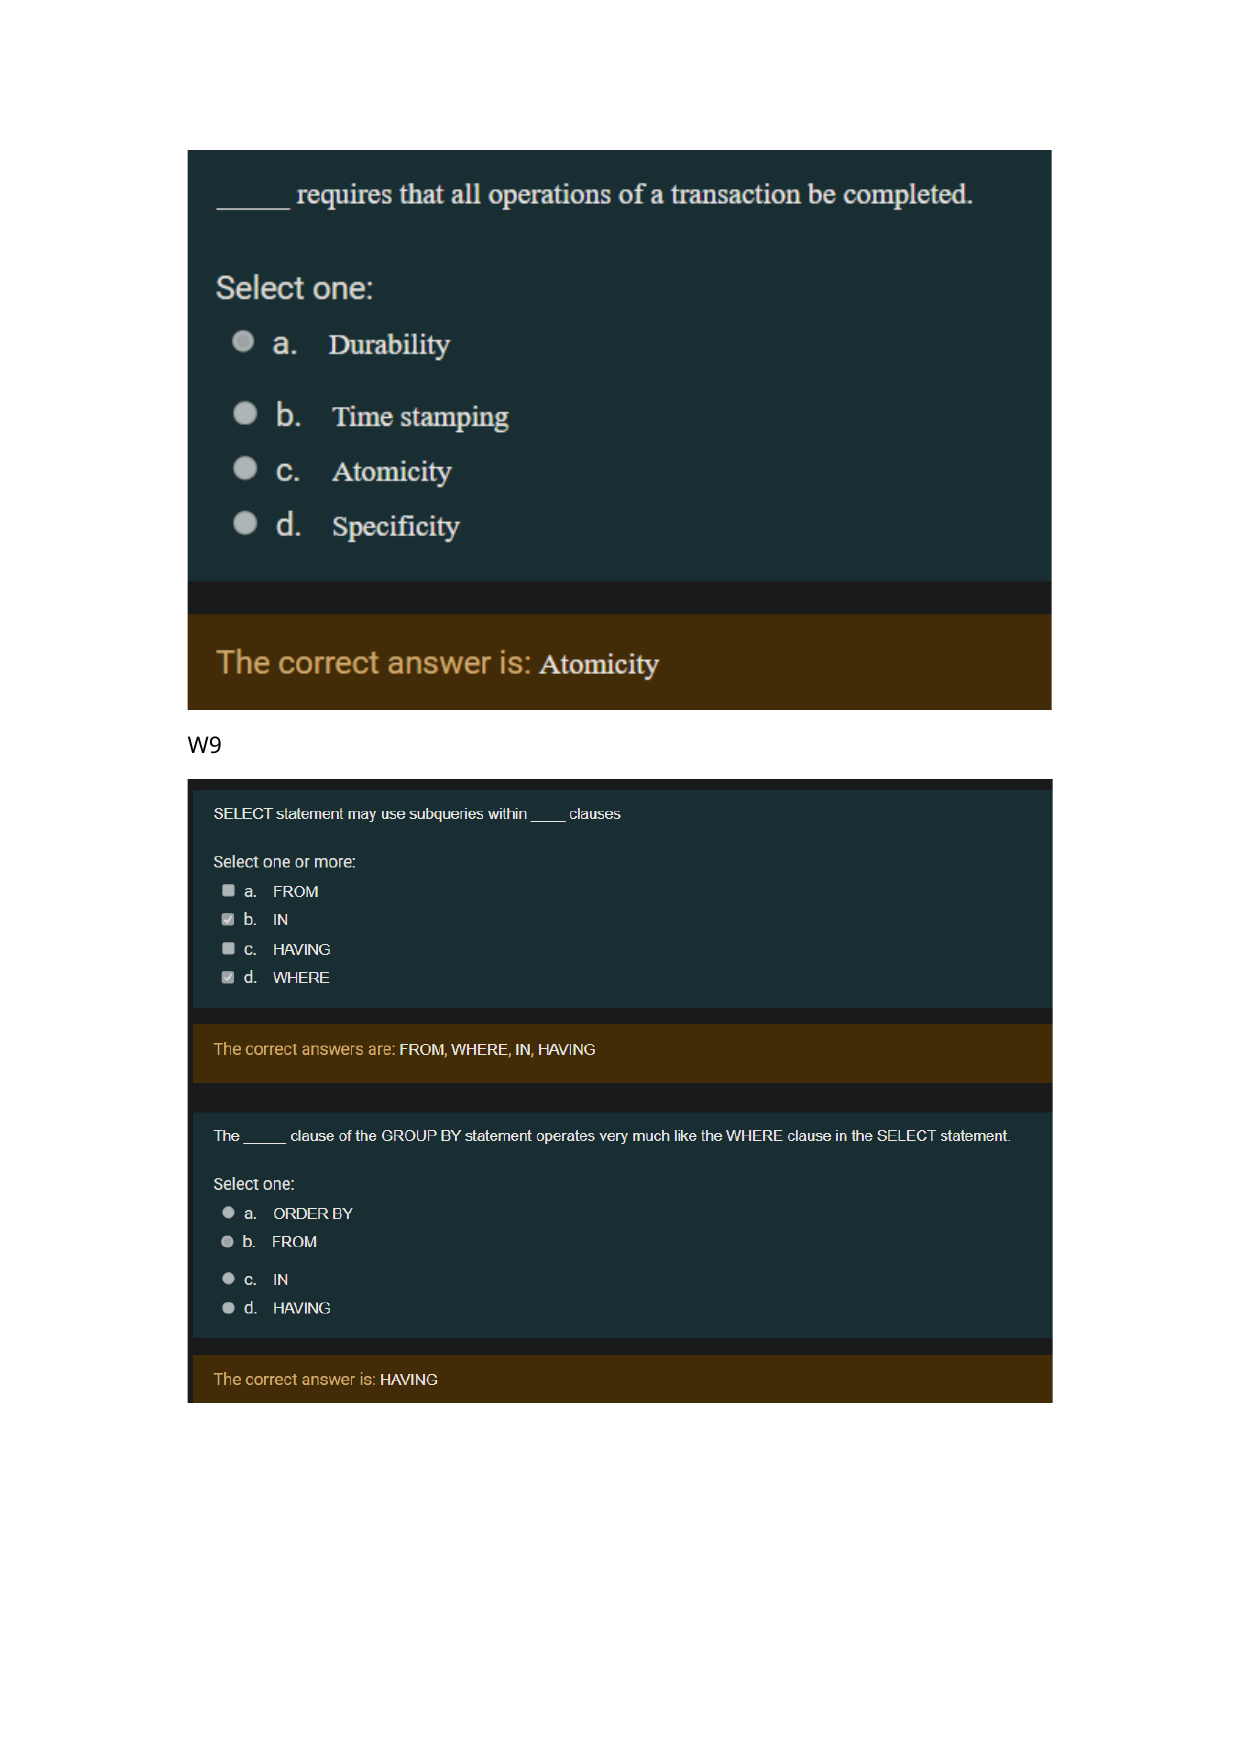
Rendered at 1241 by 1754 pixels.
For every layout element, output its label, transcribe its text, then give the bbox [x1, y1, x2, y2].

text W9 [187, 729, 1053, 760]
picture [187, 779, 1053, 1403]
picture [187, 150, 1052, 710]
